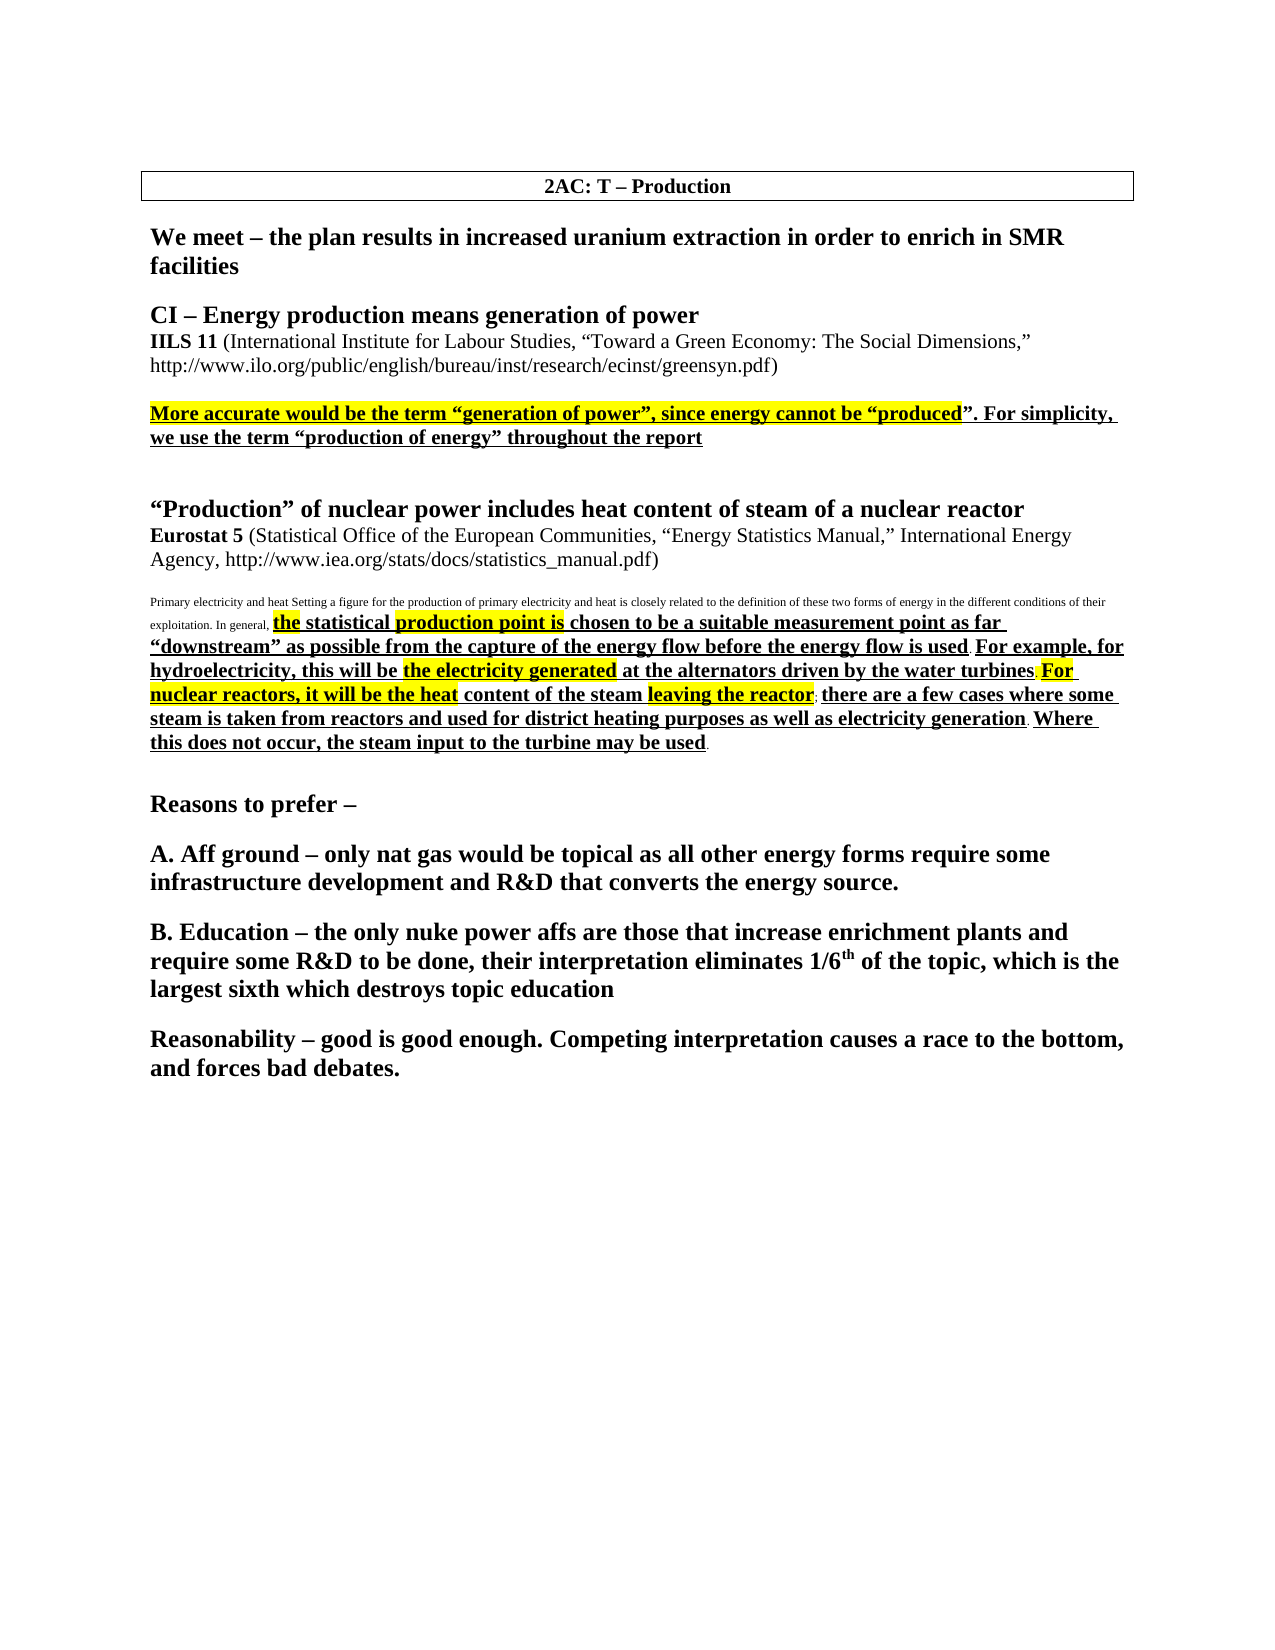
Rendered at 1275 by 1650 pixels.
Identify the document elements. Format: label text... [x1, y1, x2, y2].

subtitle “Production” of nuclear power includes heat content of steam of a nuclear reactor [150, 494, 1125, 523]
text Eurostat 5 (Statistical Office of the European Communities, “Energy Statistics Manual,” International Energy Agency, http://www.iea.org/stats/docs/statistics_manual.pdf) [150, 523, 1125, 571]
text Primary electricity and heat Setting a figure for the production of primary electricity and heat is closely related to the definition of these two forms of energy in the different conditions of their exploitation. In general, the statistical production point is chosen to be a suitable measurement point as far “downstream” as possible from the capture of the energy flow before the energy flow is used. For example, for hydroelectricity, this will be the electricity generated at the alternators driven by the water turbines. For nuclear reactors, it will be the heat content of the steam leaving the reactor; there are a few cases where some steam is taken from reactors and used for district heating purposes as well as electricity generation. Where this does not occur, the steam input to the turbine may be used. [150, 595, 1125, 754]
subtitle 2AC: T – Production [142, 172, 1133, 200]
subtitle B. Education – the only nuke power affs are those that increase enrichment plants and require some R&D to be done, their interpretation eliminates 1/6th of the topic, which is the largest sixth which destroys topic education [150, 917, 1125, 1003]
subtitle A. Aff ground – only nat gas would be topical as all other energy forms require some infrastructure development and R&D that converts the energy source. [150, 839, 1125, 896]
subtitle CI – Energy production means generation of power [150, 300, 1125, 329]
subtitle Reasonability – good is good enough. Competing interpretation causes a race to the bottom, and forces bad debates. [150, 1024, 1125, 1082]
subtitle We meet – the plan results in increased uranium extraction in order to enrich in SMR facilities [150, 222, 1125, 279]
text IILS 11 (International Institute for Labour Studies, “Toward a Green Economy: The Social Dimensions,” http://www.ilo.org/public/english/bureau/inst/research/ecinst/greensyn.pdf) [150, 329, 1125, 377]
text More accurate would be the term “generation of power”, since energy cannot be “produced”. For simplicity, we use the term “production of energy” throughout the report [150, 401, 1125, 449]
subtitle Reasons to prefer – [150, 789, 1125, 818]
